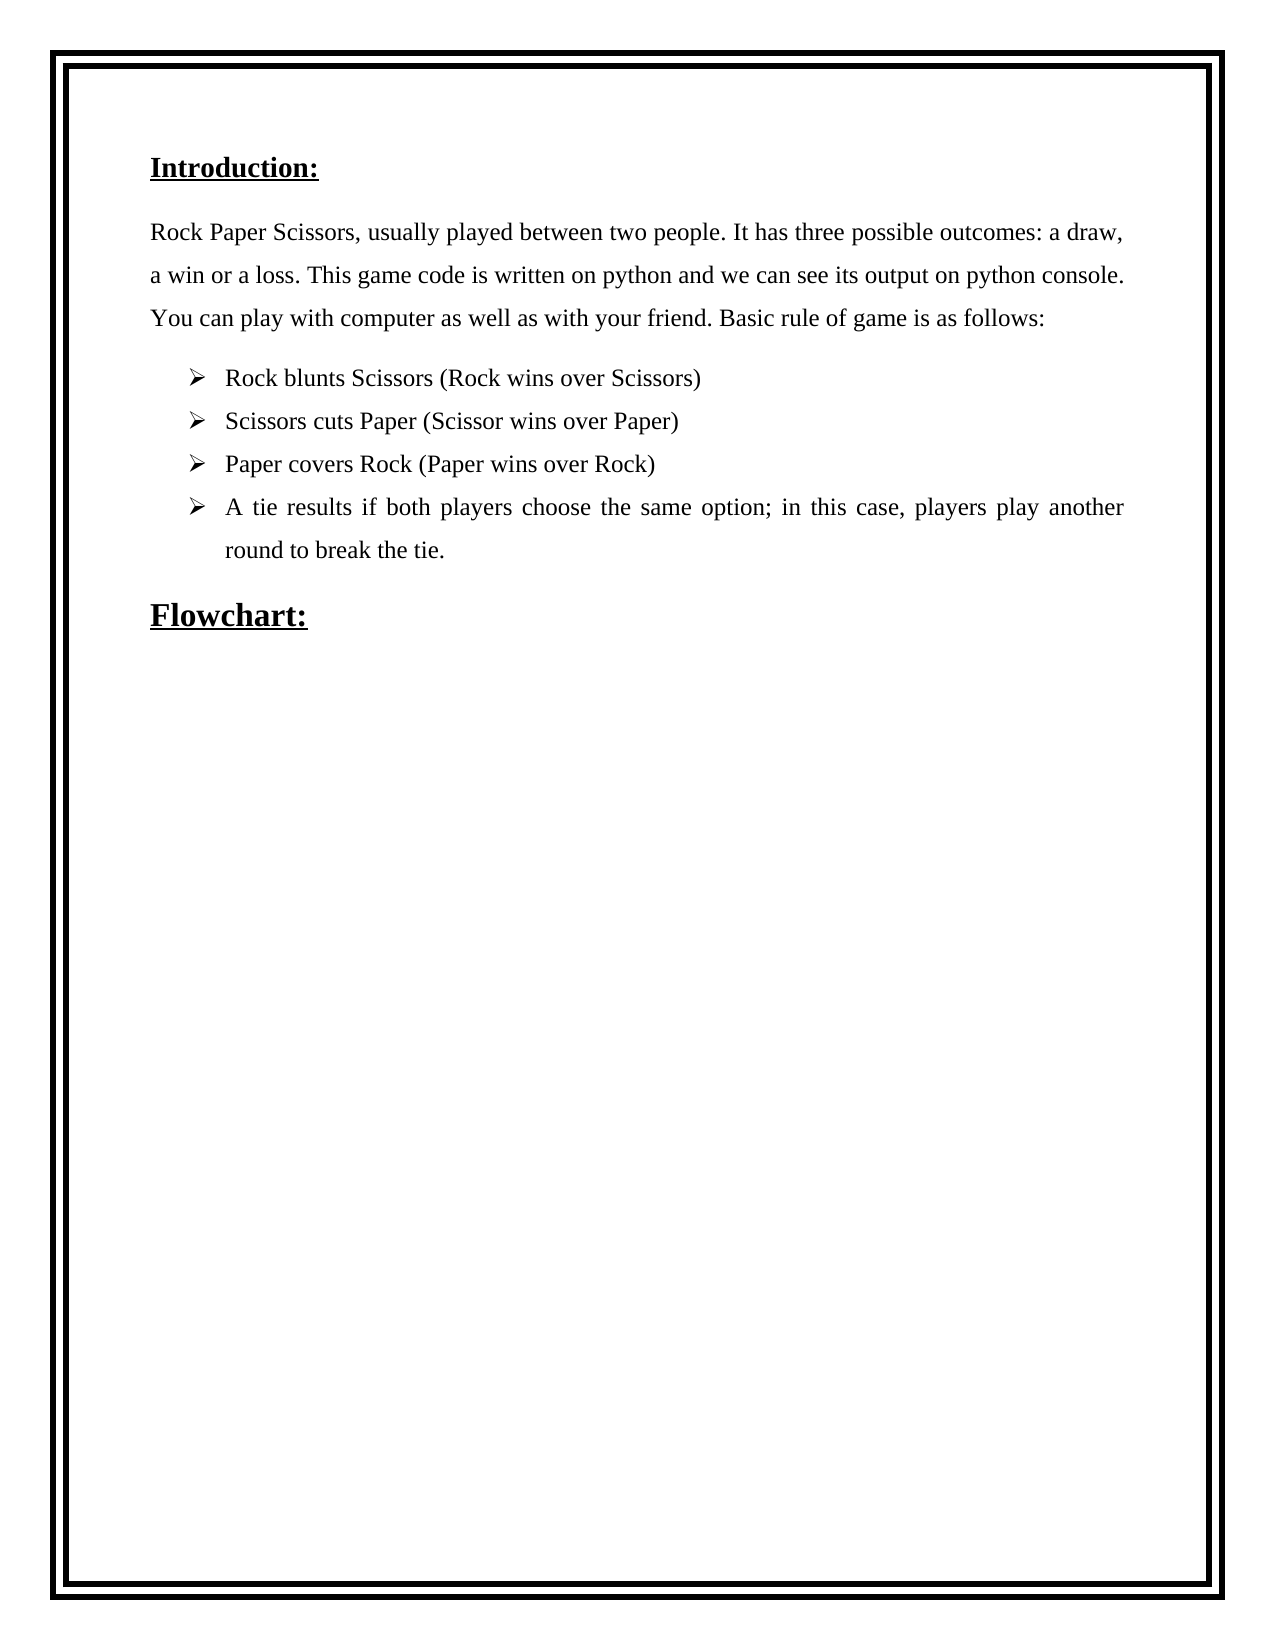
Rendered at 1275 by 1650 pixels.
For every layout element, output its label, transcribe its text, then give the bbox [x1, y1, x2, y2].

text Rock Paper Scissors, usually played between two people. It has three possible outcomes: a draw, a win or a loss. This game code is written on python and we can see its output on python console. You can play with computer as well as with your friend. Basic rule of game is as follows: [150, 217, 1125, 332]
list Paper covers Rock (Paper wins over Rock) [187, 449, 1125, 478]
list Scissors cuts Paper (Scissor wins over Paper) [187, 406, 1125, 435]
list A tie results if both players choose the same option; in this case, players play another round to break the tie. [187, 492, 1125, 564]
list Rock blunts Scissors (Rock wins over Scissors) [187, 363, 1125, 392]
text Flowchart: [150, 595, 1125, 634]
text Introduction: [150, 150, 1125, 183]
